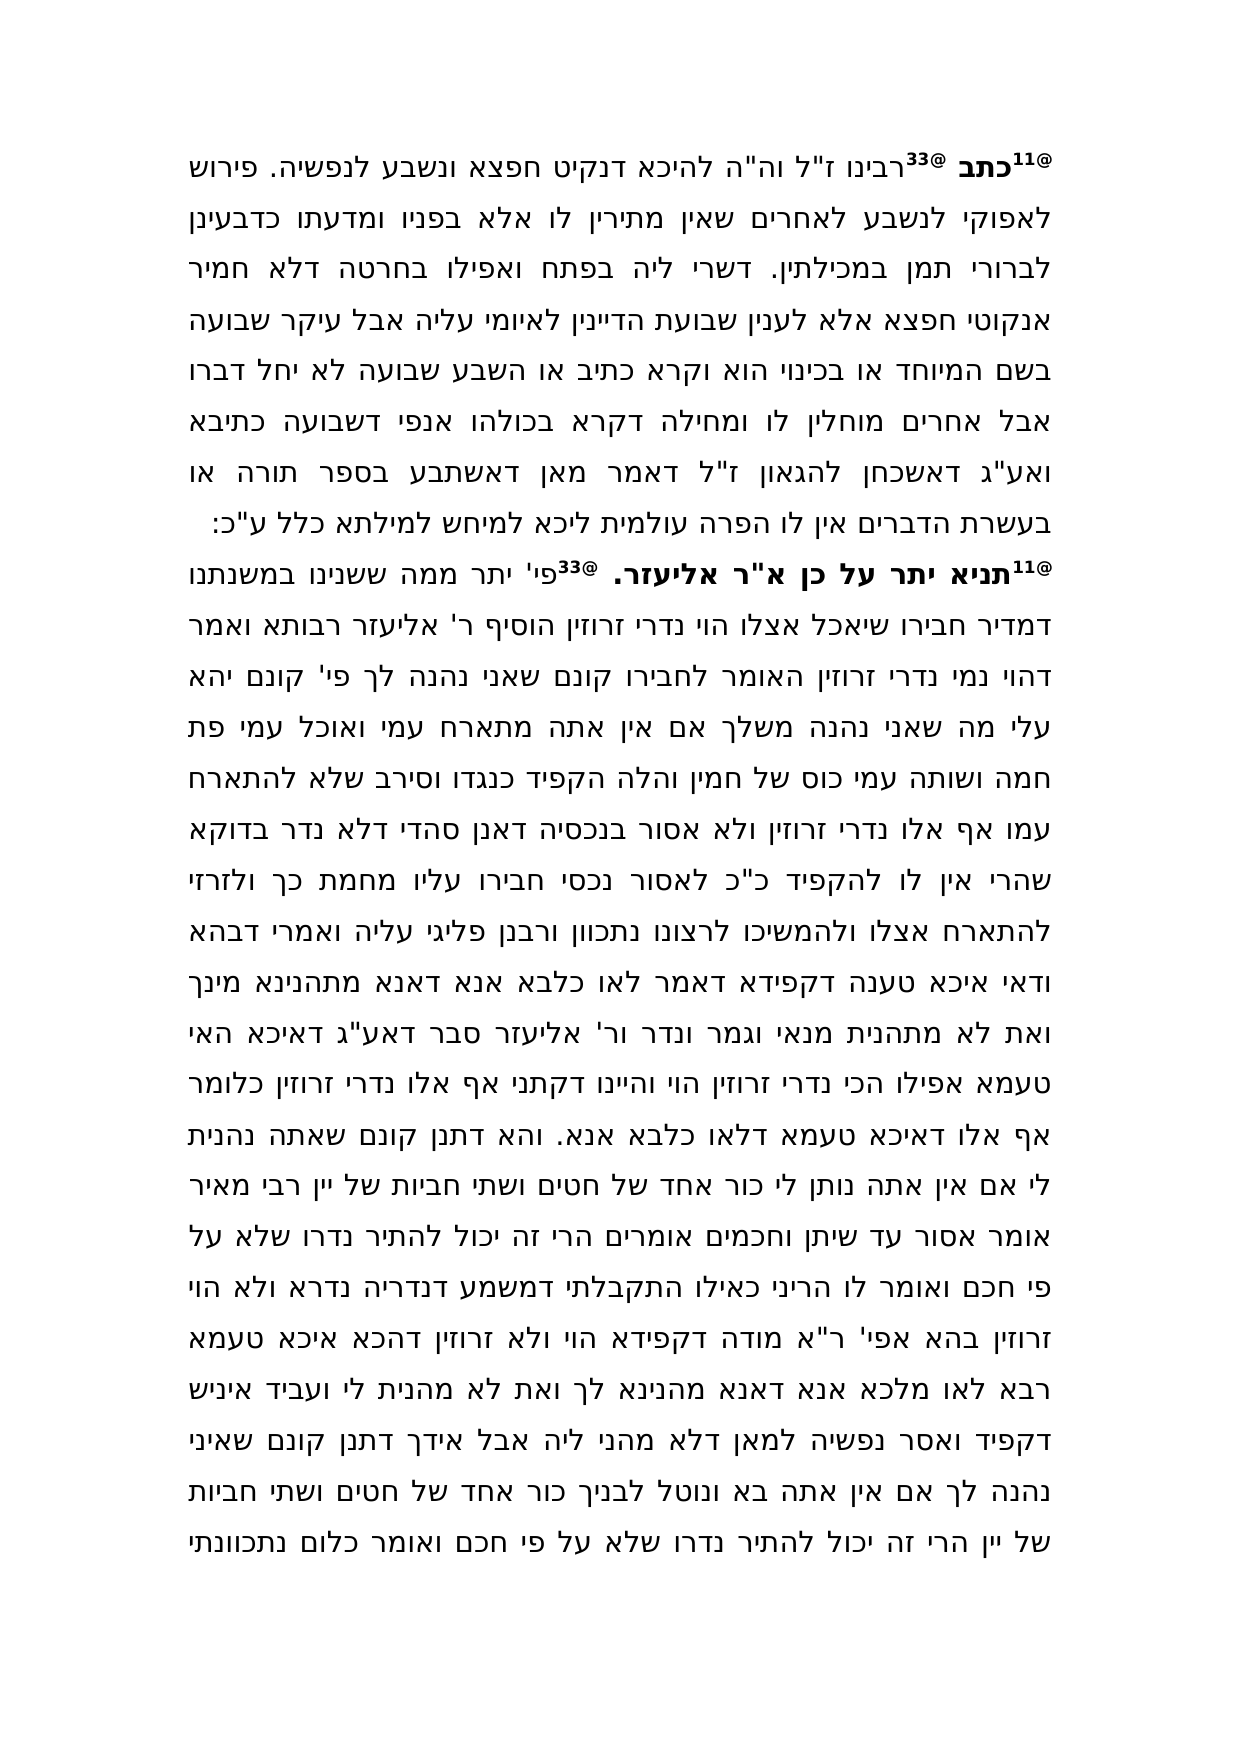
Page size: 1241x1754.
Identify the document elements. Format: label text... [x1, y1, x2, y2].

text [187, 557, 1053, 1559]
text @11כתב @33רבינו ז"ל וה"ה להיכא דנקיט חפצא ונשבע לנפשיה. פירוש לאפוקי לנשבע לאחרים שאין מתירין לו אלא בפניו ומדעתו כדבעינן לברורי תמן במכילתין. דשרי ליה בפתח ואפילו בחרטה דלא חמיר אנקוטי חפצא אלא לענין שבועת הדיינין לאיומי עליה אבל עיקר שבועה בשם המיוחד או בכינוי הוא וקרא כתיב או השבע שבועה לא יחל דברו אבל אחרים מוחלין לו ומחילה דקרא בכולהו אנפי דשבועה כתיבא ואע"ג דאשכחן להגאון ז"ל דאמר מאן דאשתבע בספר תורה או בעשרת הדברים אין לו הפרה עולמית ליכא למיחש למילתא כלל ע"כ: [187, 150, 1053, 541]
